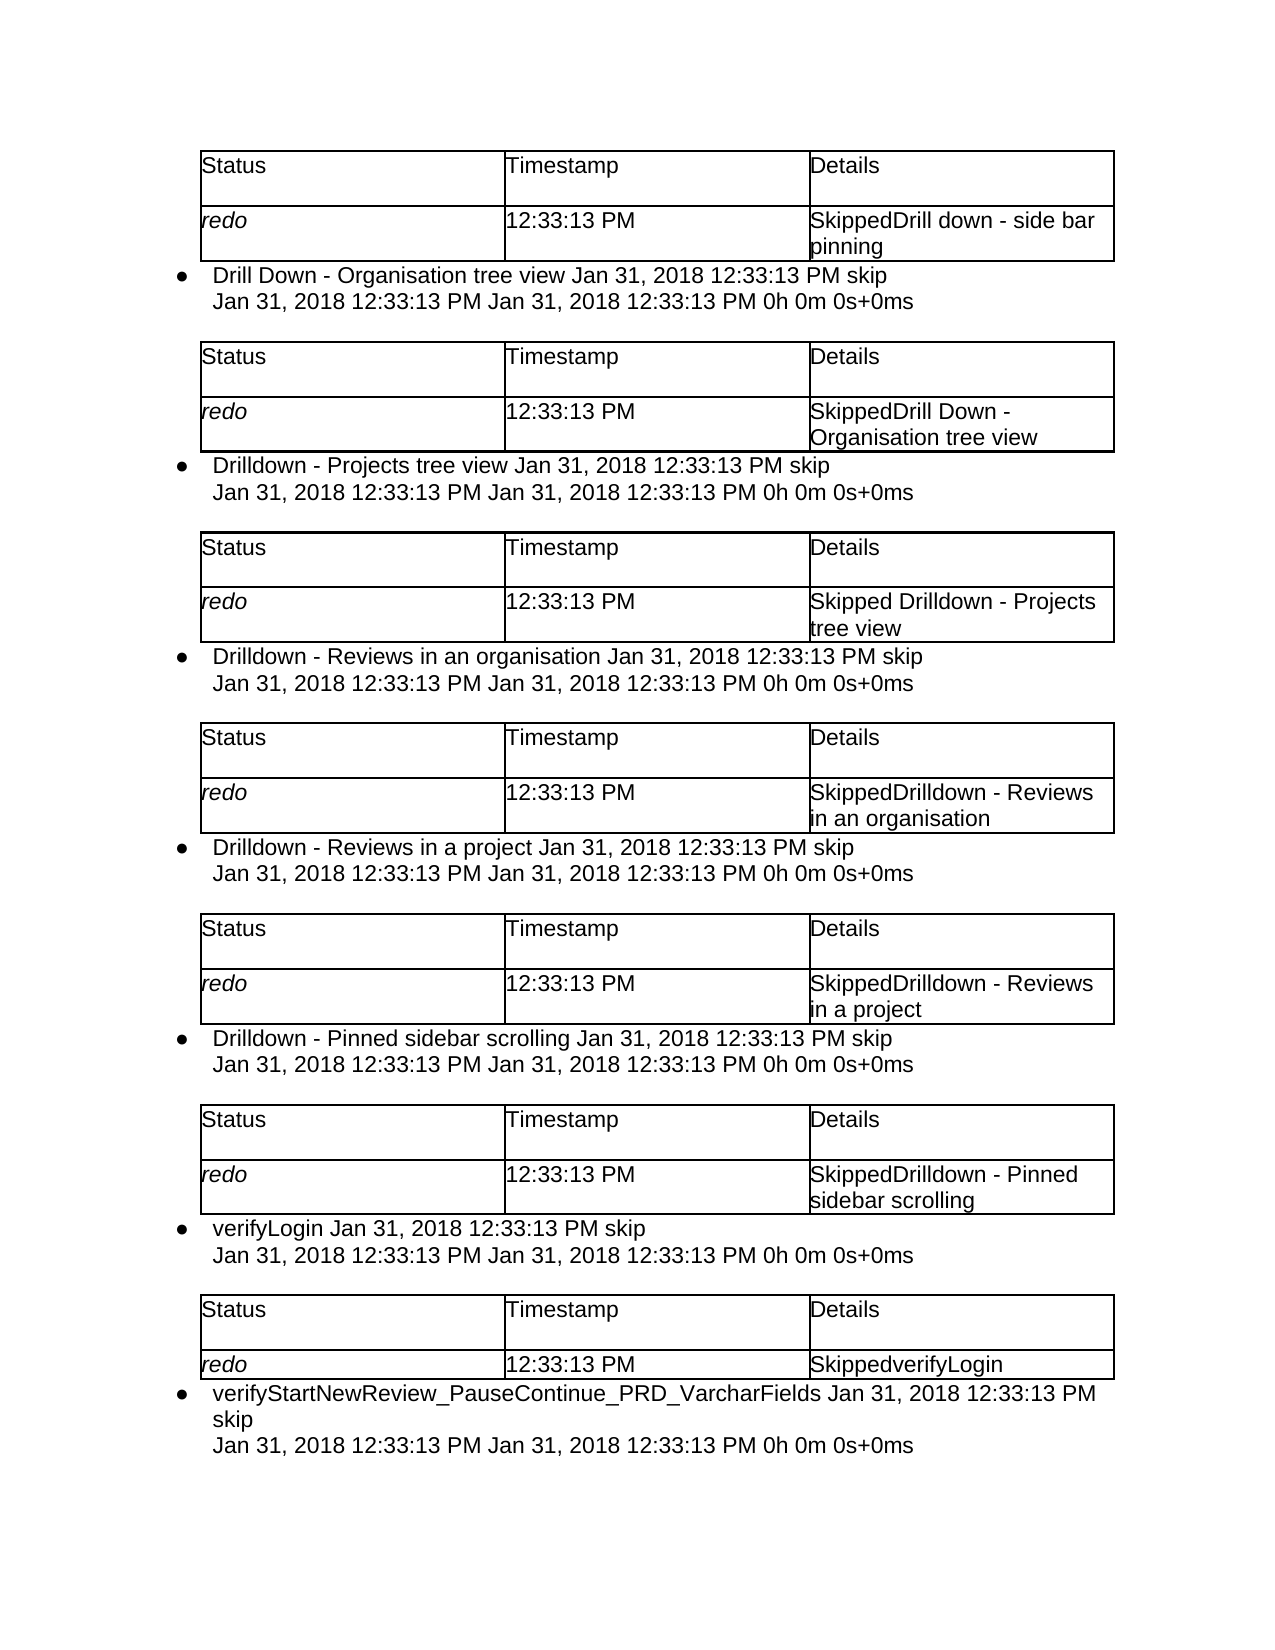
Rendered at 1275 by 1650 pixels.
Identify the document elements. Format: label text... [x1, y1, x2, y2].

table_header Timestamp [506, 152, 809, 205]
table_header Timestamp [506, 343, 809, 396]
table_cell redo [202, 970, 504, 1022]
table_cell 12:33:13 PM [506, 779, 809, 832]
table_header Timestamp [506, 915, 809, 968]
table_cell 12:33:13 PM [506, 588, 809, 641]
table_header Status [202, 915, 504, 968]
table_cell redo [202, 1351, 504, 1378]
table_header Details [811, 724, 1113, 777]
table_cell 12:33:13 PM [506, 398, 809, 450]
table_header Status [202, 724, 504, 777]
table_header Status [202, 152, 504, 205]
table_header Details [811, 1106, 1113, 1158]
table_cell SkippedDrill Down - Organisation tree view [811, 398, 1113, 450]
table_header Status [202, 343, 504, 396]
table_header Details [811, 152, 1113, 205]
table_cell 12:33:13 PM [506, 1161, 809, 1213]
list verifyLogin Jan 31, 2018 12:33:13 PM skip Jan 31, 2018 12:33:13 PM Jan 31, 2018 12:33:13 PM 0h 0m 0s+0ms [175, 1215, 1125, 1294]
table_header Status [202, 1106, 504, 1158]
table_cell 12:33:13 PM [506, 1351, 809, 1378]
table_cell redo [202, 398, 504, 450]
table_header Details [811, 343, 1113, 396]
table_header Timestamp [506, 1106, 809, 1158]
table_cell SkippedDrilldown - Reviews in a project [811, 970, 1113, 1022]
list Drilldown - Projects tree view Jan 31, 2018 12:33:13 PM skip Jan 31, 2018 12:33:13 PM Jan 31, 2018 12:33:13 PM 0h 0m 0s+0ms [175, 452, 1125, 531]
table_cell SkippedverifyLogin [811, 1351, 1113, 1378]
table_cell SkippedDrilldown - Pinned sidebar scrolling [811, 1161, 1113, 1213]
table_header Details [811, 915, 1113, 968]
list Drill Down - Organisation tree view Jan 31, 2018 12:33:13 PM skip Jan 31, 2018 12:33:13 PM Jan 31, 2018 12:33:13 PM 0h 0m 0s+0ms [175, 262, 1125, 341]
table_cell redo [202, 207, 504, 259]
table_cell Skipped Drilldown - Projects tree view [811, 588, 1113, 641]
table_header Status [202, 534, 504, 586]
table_header Status [202, 1296, 504, 1349]
table_header Timestamp [506, 534, 809, 586]
table_cell redo [202, 1161, 504, 1213]
table_cell 12:33:13 PM [506, 207, 809, 259]
table_cell SkippedDrill down - side bar pinning [811, 207, 1113, 259]
table_header Details [811, 1296, 1113, 1349]
table_cell SkippedDrilldown - Reviews in an organisation [811, 779, 1113, 832]
list verifyStartNewReview_PauseContinue_PRD_VarcharFields Jan 31, 2018 12:33:13 PM skip Jan 31, 2018 12:33:13 PM Jan 31, 2018 12:33:13 PM 0h 0m 0s+0ms [175, 1380, 1125, 1485]
list Drilldown - Reviews in a project Jan 31, 2018 12:33:13 PM skip Jan 31, 2018 12:33:13 PM Jan 31, 2018 12:33:13 PM 0h 0m 0s+0ms [175, 834, 1125, 913]
list Drilldown - Reviews in an organisation Jan 31, 2018 12:33:13 PM skip Jan 31, 2018 12:33:13 PM Jan 31, 2018 12:33:13 PM 0h 0m 0s+0ms [175, 643, 1125, 722]
table_header Details [811, 534, 1113, 586]
table_header Timestamp [506, 724, 809, 777]
table_cell redo [202, 588, 504, 641]
list Drilldown - Pinned sidebar scrolling Jan 31, 2018 12:33:13 PM skip Jan 31, 2018 12:33:13 PM Jan 31, 2018 12:33:13 PM 0h 0m 0s+0ms [175, 1024, 1125, 1104]
table_cell redo [202, 779, 504, 832]
table_header Timestamp [506, 1296, 809, 1349]
table_cell 12:33:13 PM [506, 970, 809, 1022]
